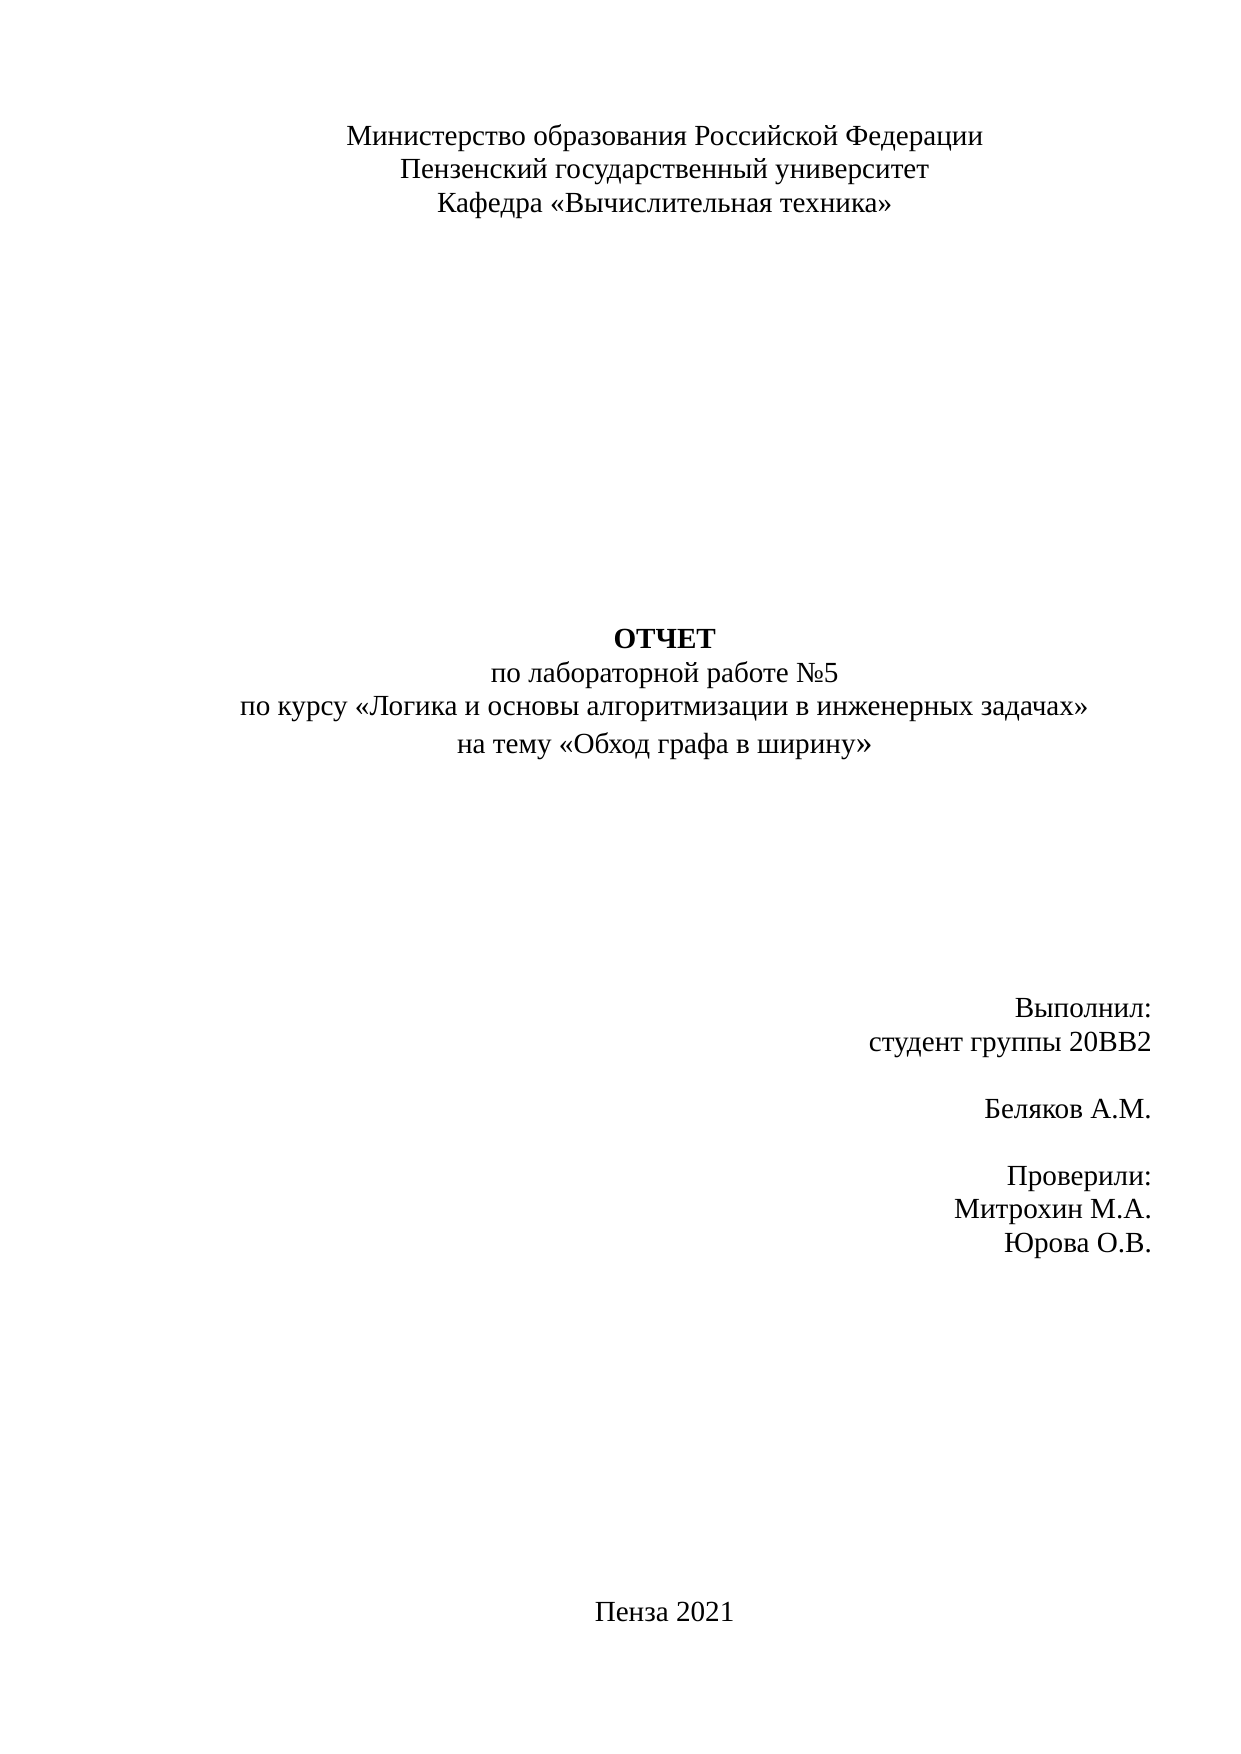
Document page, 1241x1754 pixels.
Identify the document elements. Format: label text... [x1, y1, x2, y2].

text на тему «Обход графа в ширину» [177, 722, 1152, 760]
text Выполнил: [177, 990, 1152, 1024]
text по курсу «Логика и основы алгоритмизации в инженерных задачах» [177, 688, 1152, 722]
text Митрохин М.А. [177, 1191, 1152, 1225]
text по лабораторной работе №5 [177, 655, 1152, 688]
text Беляков А.М. [251, 1091, 1152, 1124]
text Пензенский государственный университет [177, 152, 1152, 185]
text Пенза 2021 [177, 1594, 1152, 1627]
text Юрова О.В. [177, 1225, 1152, 1258]
text Проверили: [177, 1158, 1152, 1191]
text Министерство образования Российской Федерации [177, 118, 1152, 152]
text студент группы 20ВВ2 [177, 1024, 1152, 1057]
text ОТЧЕТ [177, 621, 1152, 655]
text Кафедра «Вычислительная техника» [177, 185, 1152, 219]
